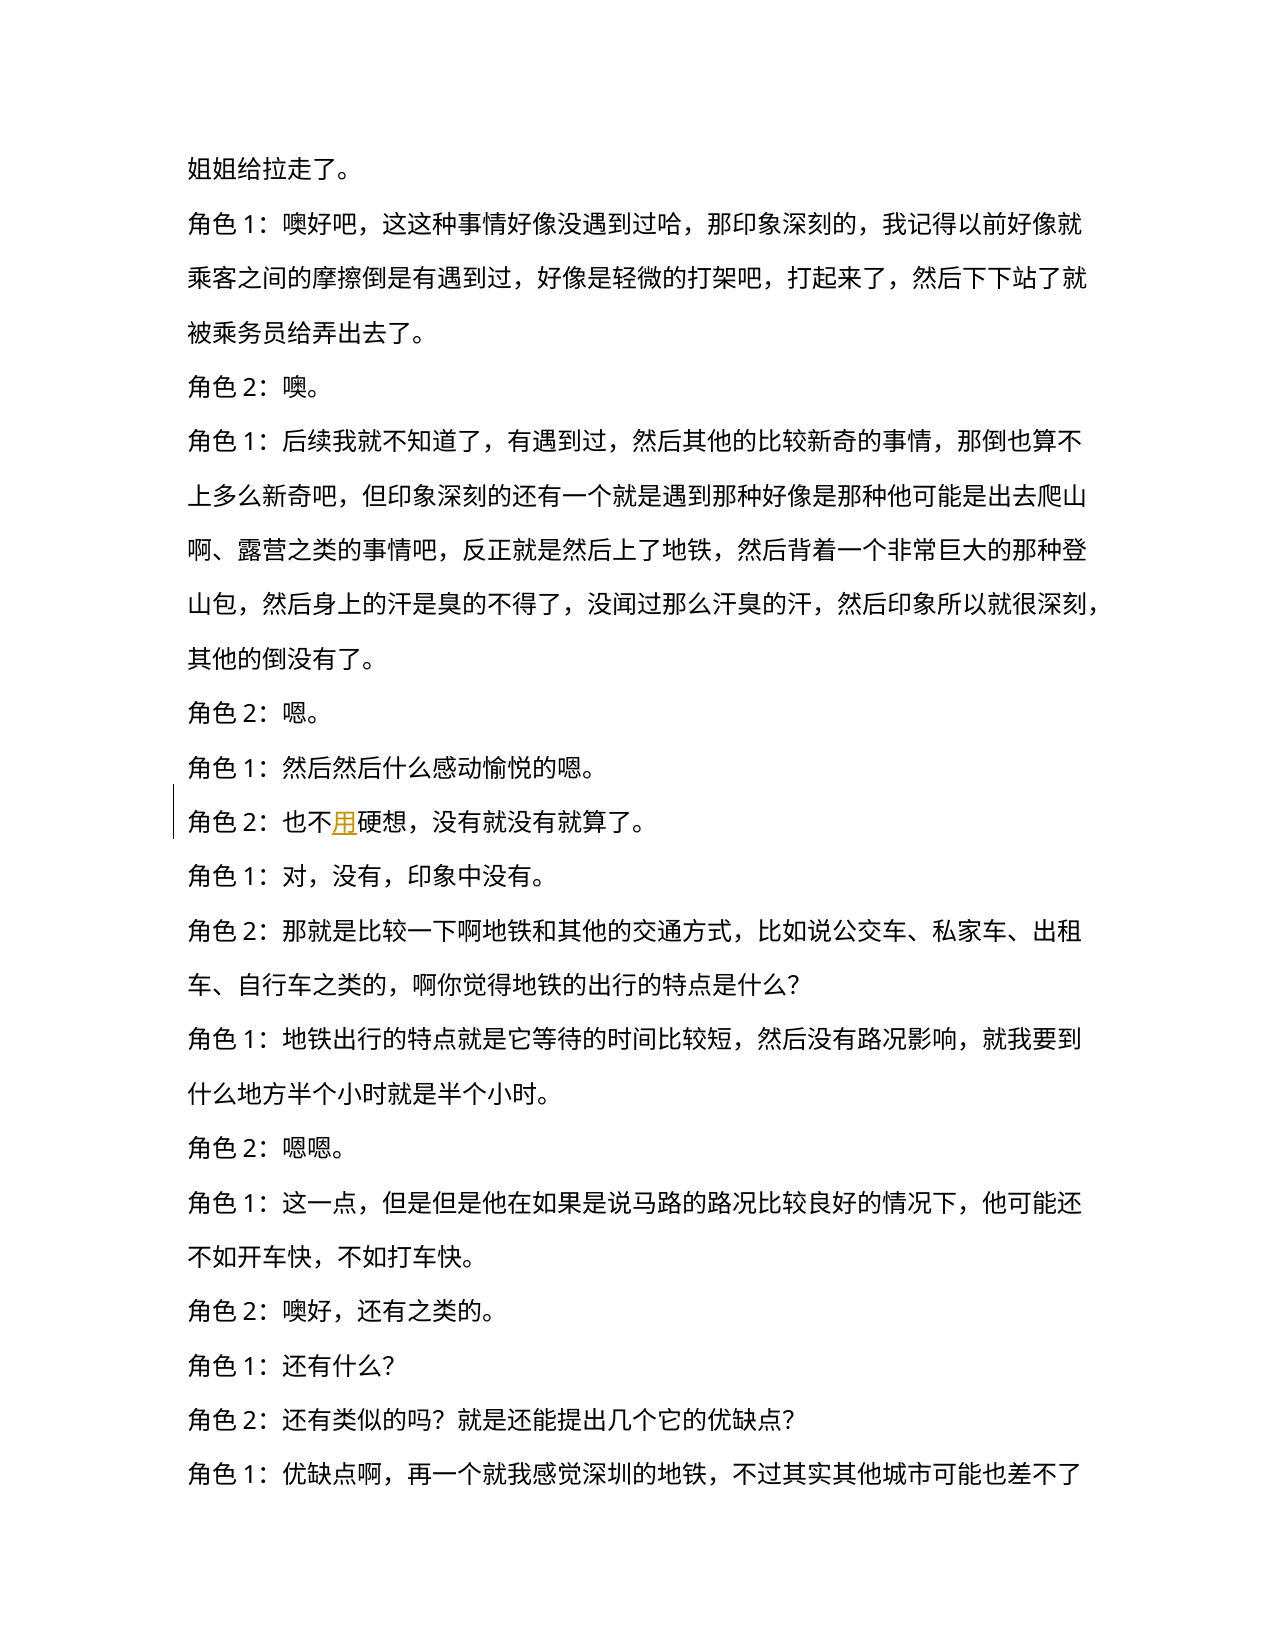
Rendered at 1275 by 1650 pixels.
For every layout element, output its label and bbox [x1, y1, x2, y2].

text [187, 150, 1087, 1491]
